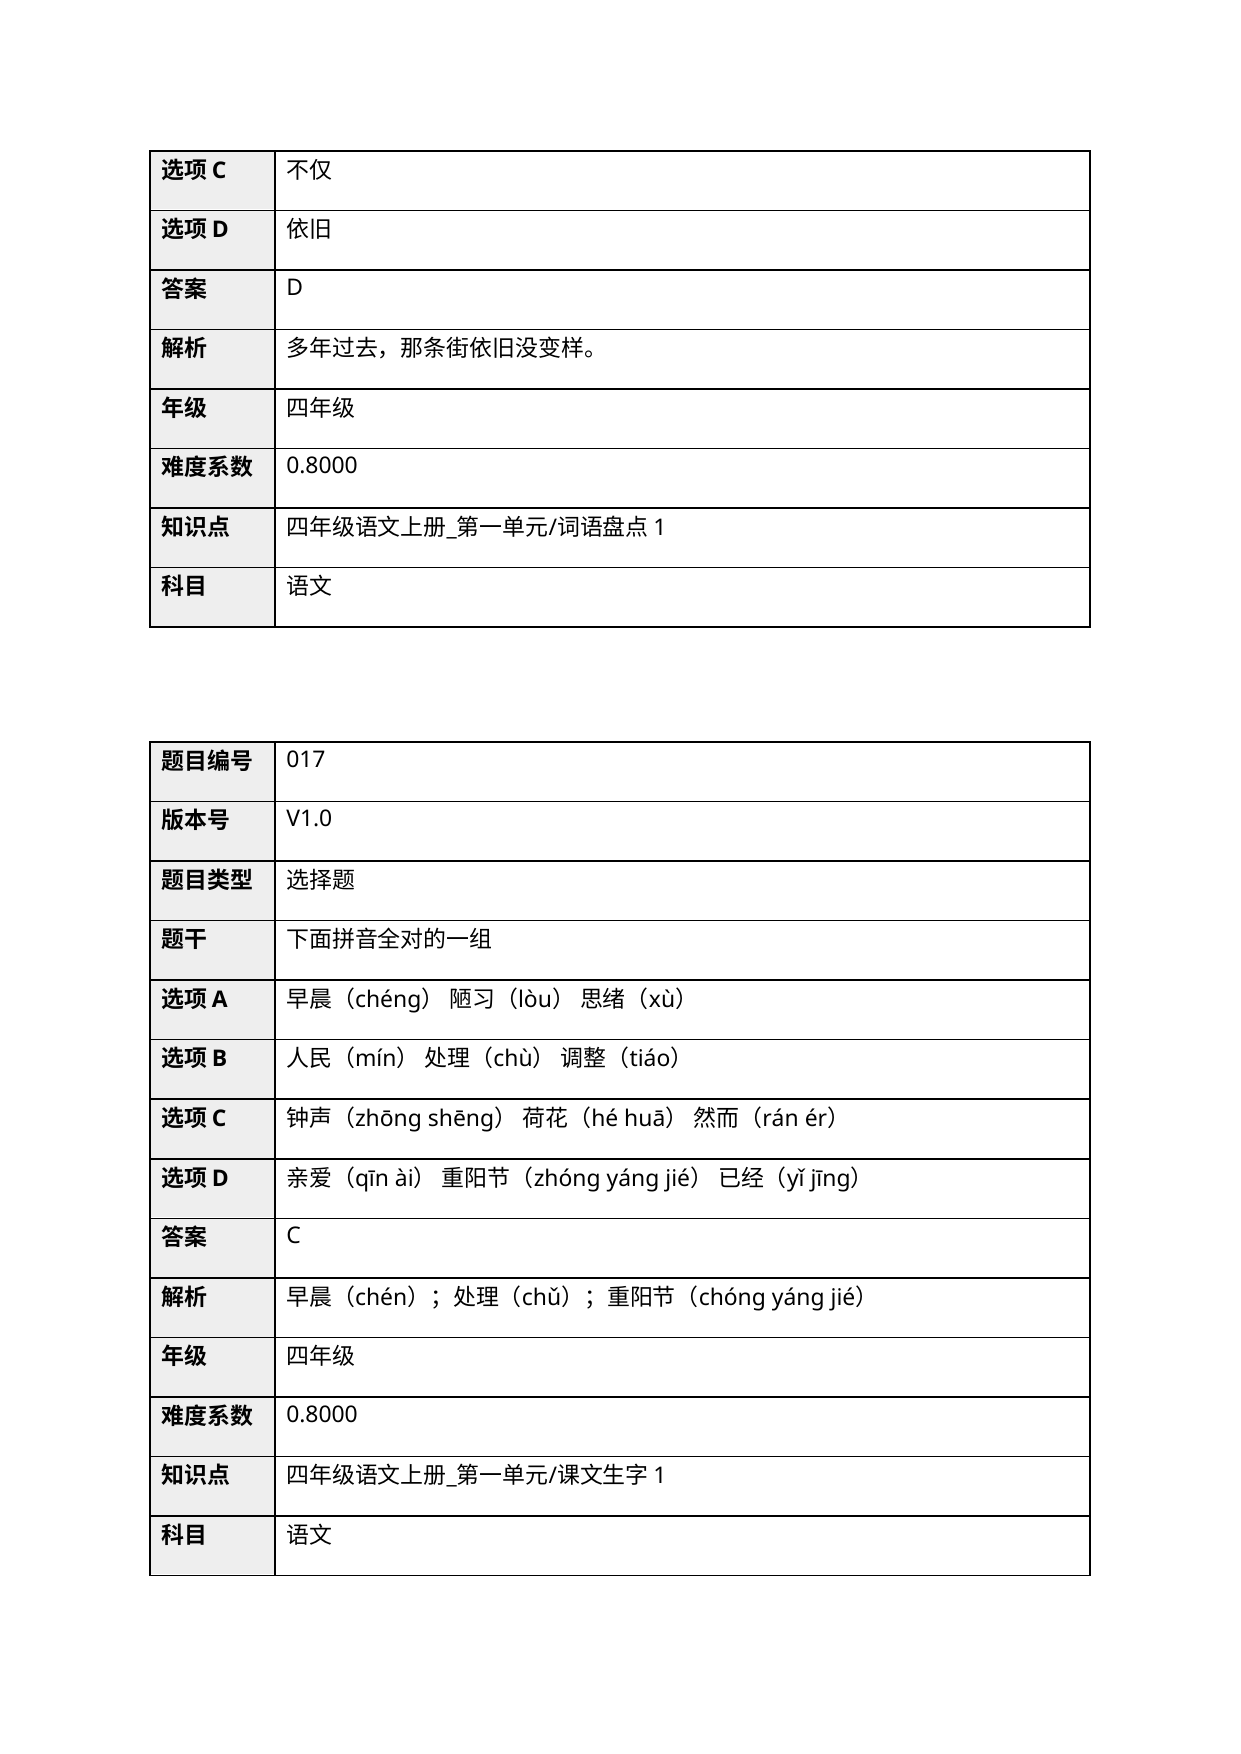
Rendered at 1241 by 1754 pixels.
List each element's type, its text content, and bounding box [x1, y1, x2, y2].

table_cell 下面拼音全对的一组 [276, 921, 1089, 979]
table_cell 选项A [151, 981, 274, 1039]
table_cell 难度系数 [151, 449, 274, 507]
table_cell 语文 [276, 568, 1089, 626]
table_cell 人民（mín） 处理（chù） 调整（tiáo） [276, 1040, 1089, 1098]
table_cell 科目 [151, 1517, 274, 1574]
table_cell 选择题 [276, 862, 1089, 920]
table_cell 答案 [151, 1219, 274, 1277]
table_cell D [276, 271, 1089, 329]
table_header 题目编号 [151, 743, 274, 801]
table_cell 解析 [151, 1279, 274, 1337]
table_cell 选项B [151, 1040, 274, 1098]
table_cell 0.8000 [276, 1398, 1089, 1456]
table_cell 语文 [276, 1517, 1089, 1574]
table_cell V1.0 [276, 802, 1089, 860]
table_cell 四年级 [276, 1338, 1089, 1396]
table_cell 解析 [151, 330, 274, 388]
table_cell 知识点 [151, 1457, 274, 1515]
table_cell 科目 [151, 568, 274, 626]
table_cell 选项D [151, 1160, 274, 1217]
table_cell 难度系数 [151, 1398, 274, 1456]
table_cell 早晨（chén）；处理（chǔ）；重阳节（chónɡ yánɡ jié） [276, 1279, 1089, 1337]
table_cell 亲爱（qīn ài） 重阳节（zhónɡ yánɡ jié） 已经（yǐ jīnɡ） [276, 1160, 1089, 1217]
table_cell 题目类型 [151, 862, 274, 920]
table_cell 年级 [151, 390, 274, 448]
table_header 017 [276, 743, 1089, 801]
table_cell 知识点 [151, 509, 274, 567]
table_cell 选项D [151, 211, 274, 269]
table_cell 依旧 [276, 211, 1089, 269]
table_cell 0.8000 [276, 449, 1089, 507]
table_cell 版本号 [151, 802, 274, 860]
table_cell 选项C [151, 1100, 274, 1158]
table_cell 四年级语文上册_第一单元/课文生字1 [276, 1457, 1089, 1515]
table_cell 不仅 [276, 152, 1089, 209]
table_cell 四年级 [276, 390, 1089, 448]
table_cell 早晨（chénɡ） 陋习（lòu） 思绪（xù） [276, 981, 1089, 1039]
table_cell C [276, 1219, 1089, 1277]
table_cell 题干 [151, 921, 274, 979]
table_cell 选项C [151, 152, 274, 209]
table_cell 答案 [151, 271, 274, 329]
table_cell 多年过去，那条街依旧没变样。 [276, 330, 1089, 388]
table_cell 四年级语文上册_第一单元/词语盘点1 [276, 509, 1089, 567]
table_cell 钟声（zhōnɡ shēnɡ） 荷花（hé huā） 然而（rán ér） [276, 1100, 1089, 1158]
table_cell 年级 [151, 1338, 274, 1396]
